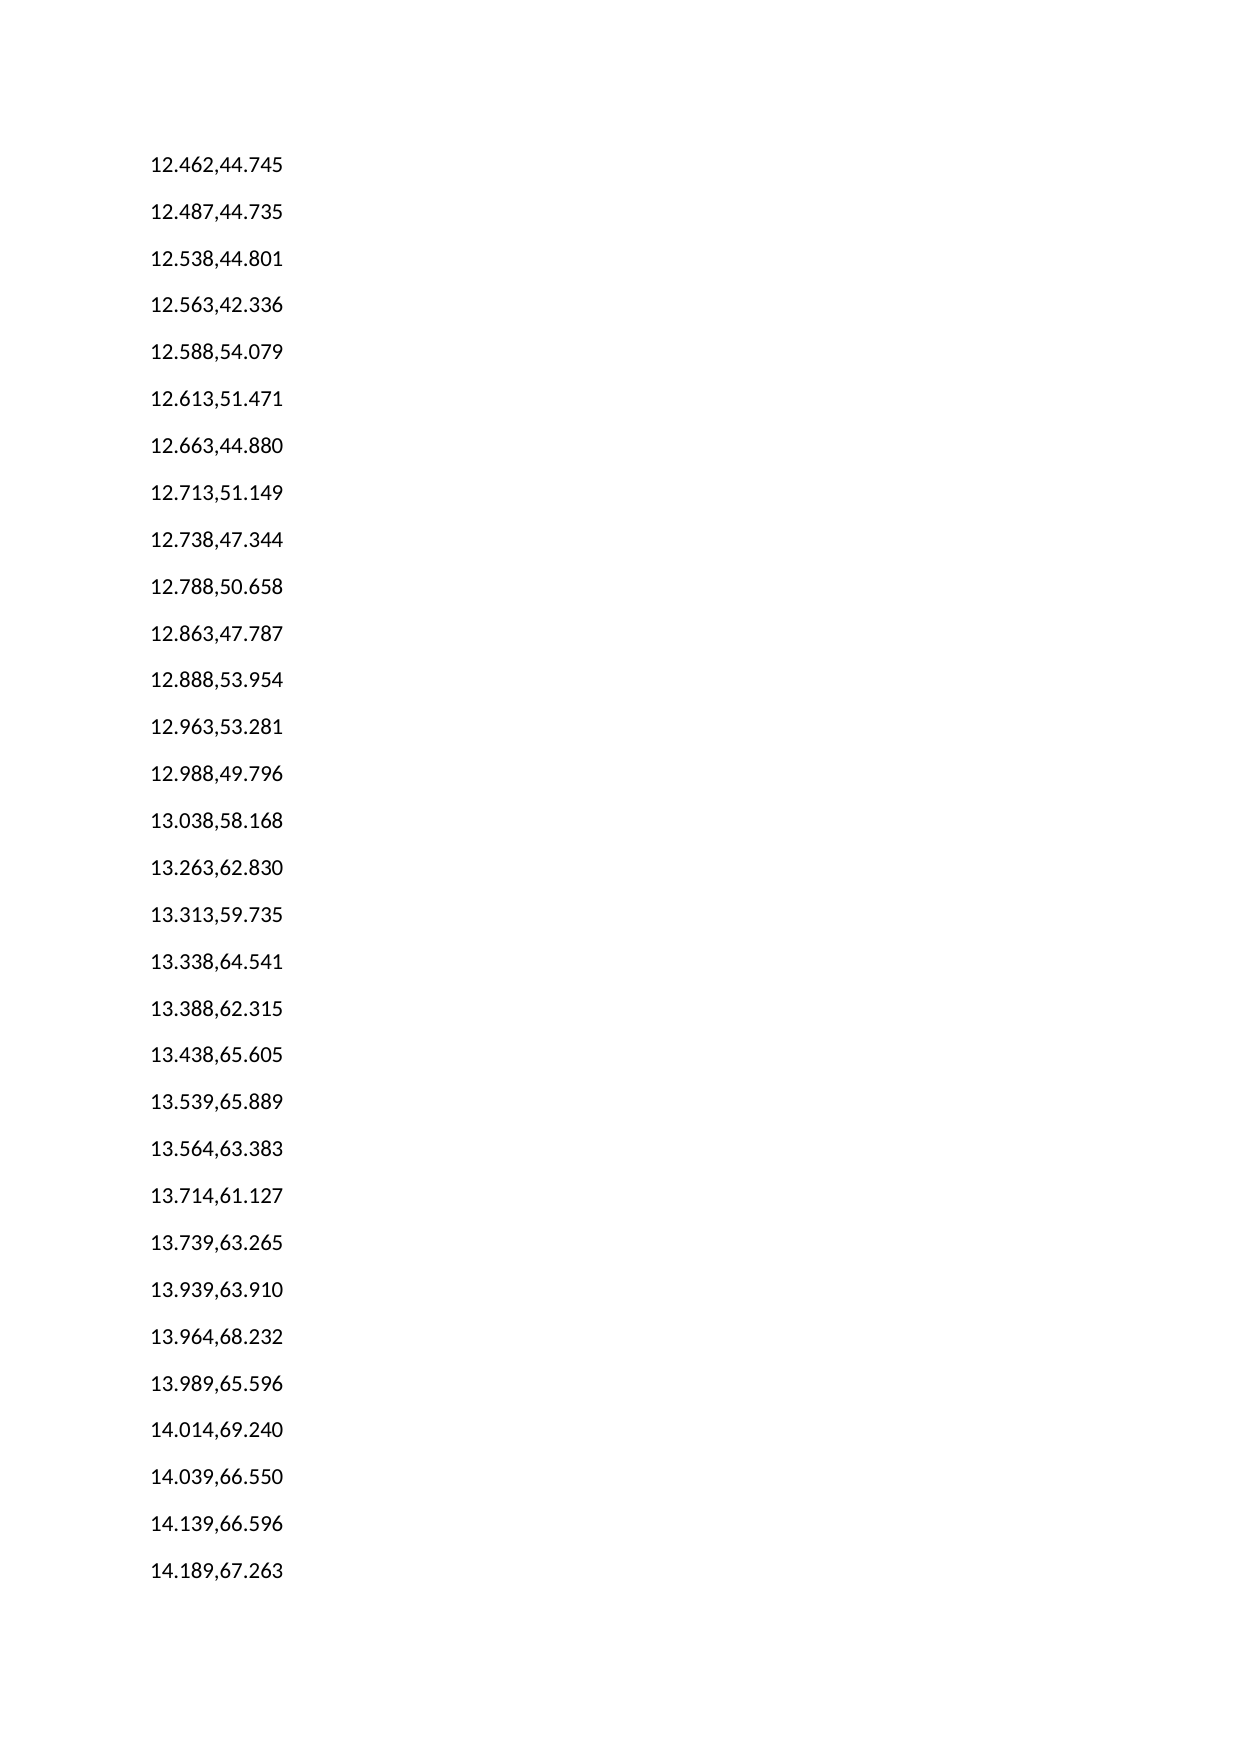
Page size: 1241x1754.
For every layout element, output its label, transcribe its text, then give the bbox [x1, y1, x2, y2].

text 12.462,44.745 [150, 150, 1090, 178]
text 12.713,51.149 [150, 478, 1090, 506]
text 14.139,66.596 [150, 1509, 1090, 1537]
text 13.964,68.232 [150, 1322, 1090, 1350]
text 13.714,61.127 [150, 1181, 1090, 1209]
text 13.564,63.383 [150, 1134, 1090, 1162]
text 13.388,62.315 [150, 994, 1090, 1022]
text 14.189,67.263 [150, 1556, 1090, 1584]
text 12.963,53.281 [150, 712, 1090, 741]
text 13.313,59.735 [150, 900, 1090, 928]
text 12.788,50.658 [150, 572, 1090, 600]
text 13.438,65.605 [150, 1041, 1090, 1069]
text 13.038,58.168 [150, 806, 1090, 834]
text 13.739,63.265 [150, 1228, 1090, 1256]
text 14.014,69.240 [150, 1416, 1090, 1444]
text 12.863,47.787 [150, 619, 1090, 647]
text 12.588,54.079 [150, 337, 1090, 366]
text 12.888,53.954 [150, 666, 1090, 694]
text 12.563,42.336 [150, 291, 1090, 319]
text 12.663,44.880 [150, 431, 1090, 459]
text 12.738,47.344 [150, 525, 1090, 553]
text 13.989,65.596 [150, 1369, 1090, 1397]
text 13.338,64.541 [150, 947, 1090, 975]
text 12.487,44.735 [150, 197, 1090, 225]
text 14.039,66.550 [150, 1462, 1090, 1491]
text 12.988,49.796 [150, 759, 1090, 787]
text 13.263,62.830 [150, 853, 1090, 881]
text 12.538,44.801 [150, 244, 1090, 272]
text 12.613,51.471 [150, 384, 1090, 412]
text 13.539,65.889 [150, 1087, 1090, 1116]
text 13.939,63.910 [150, 1275, 1090, 1303]
